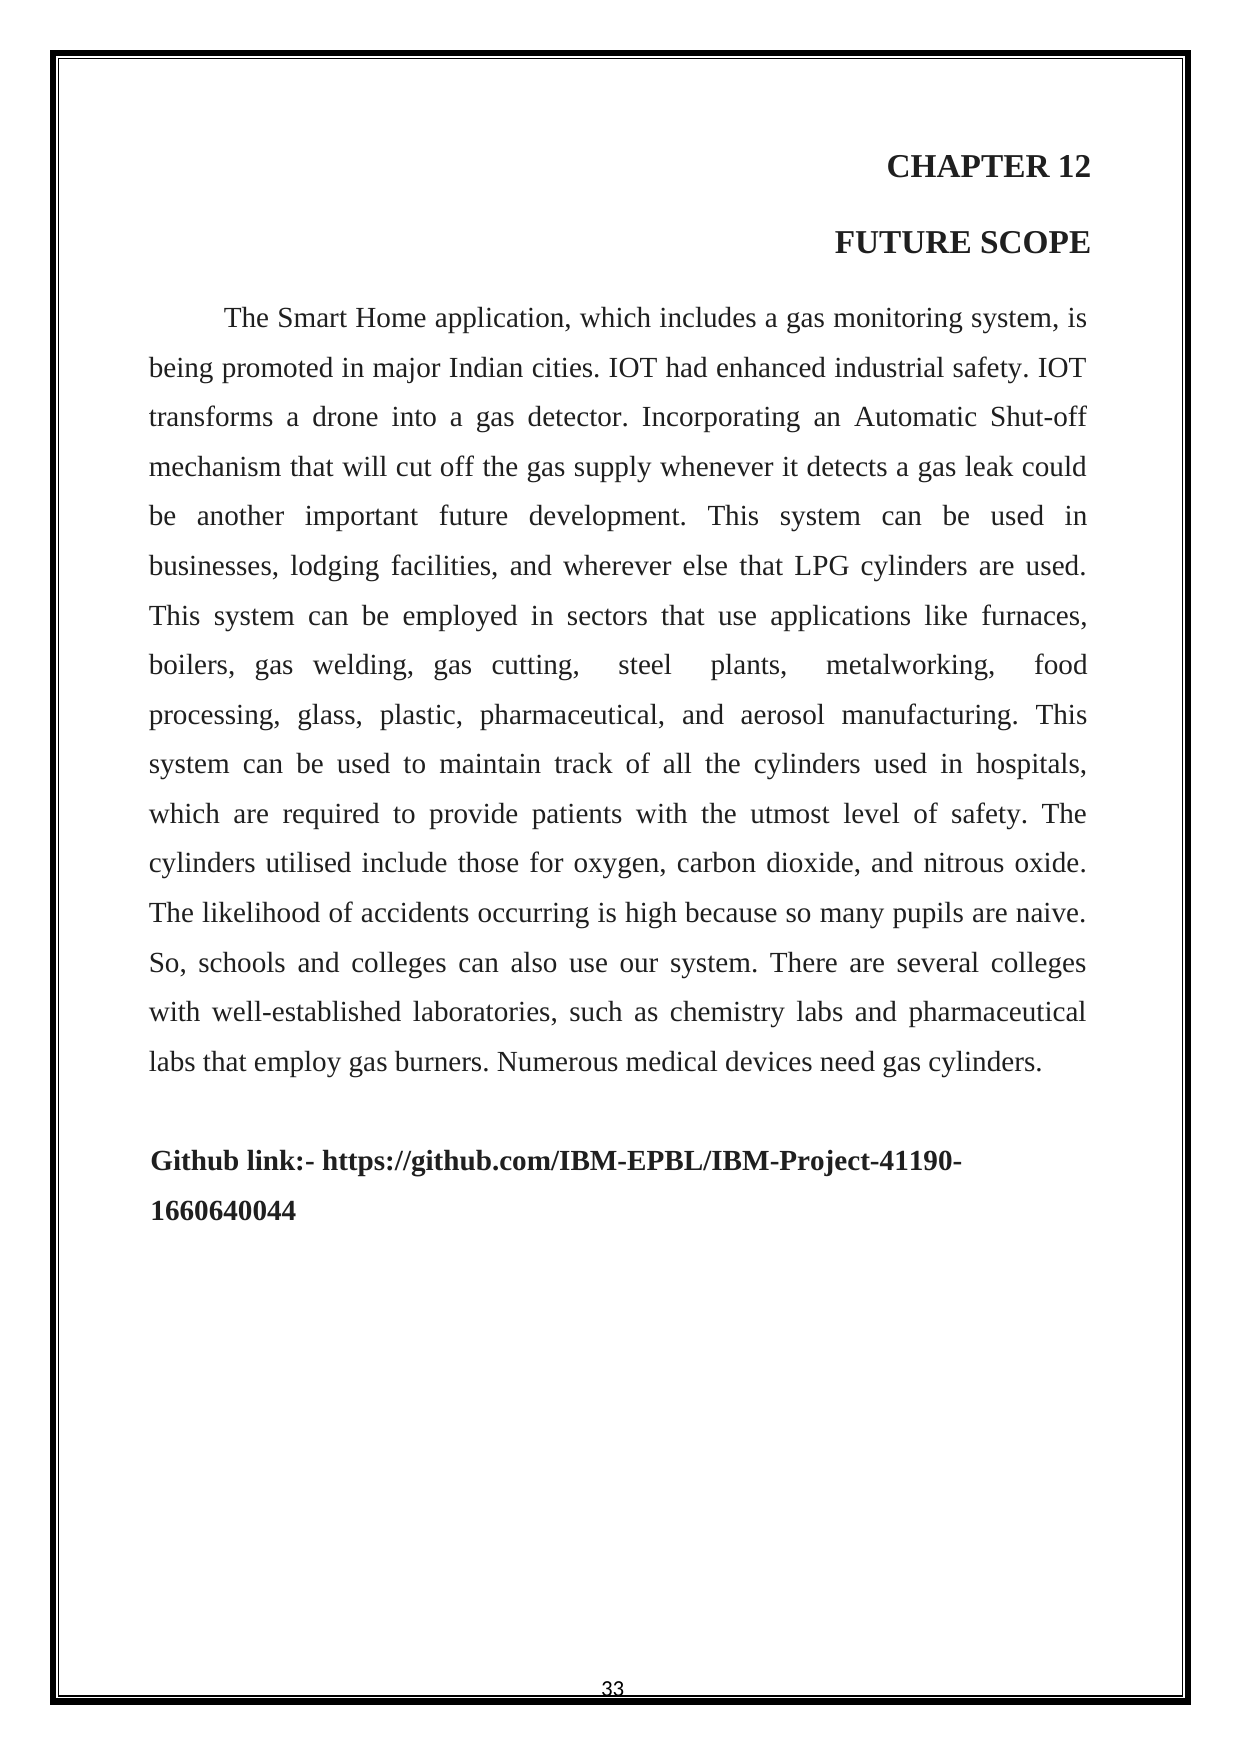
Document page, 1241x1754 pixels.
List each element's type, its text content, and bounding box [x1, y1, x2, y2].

text CHAPTER 12 [63, 146, 1091, 185]
text FUTURE SCOPE [63, 223, 1091, 261]
text The Smart Home application, which includes a gas monitoring system, is being promoted in major Indian cities. IOT had enhanced industrial safety. IOT transforms a drone into a gas detector. Incorporating an Automatic Shut-off mechanism that will cut off the gas supply whenever it detects a gas leak could be another important future development. This system can be used in businesses, lodging facilities, and wherever else that LPG cylinders are used. This system can be employed in sectors that use applications like furnaces, boilers, gas welding, gas cutting, steel plants, metalworking, food processing, glass, plastic, pharmaceutical, and aerosol manufacturing. This system can be used to maintain track of all the cylinders used in hospitals, which are required to provide patients with the utmost level of safety. The cylinders utilised include those for oxygen, carbon dioxide, and nitrous oxide. The likelihood of accidents occurring is high because so many pupils are naive. So, schools and colleges can also use our system. There are several colleges with well-established laboratories, such as chemistry labs and pharmaceutical labs that employ gas burners. Numerous medical devices need gas cylinders. [148, 300, 1088, 1077]
text Github link:- https://github.com/IBM-EPBL/IBM-Project-41190-1660640044 [150, 1143, 1090, 1227]
